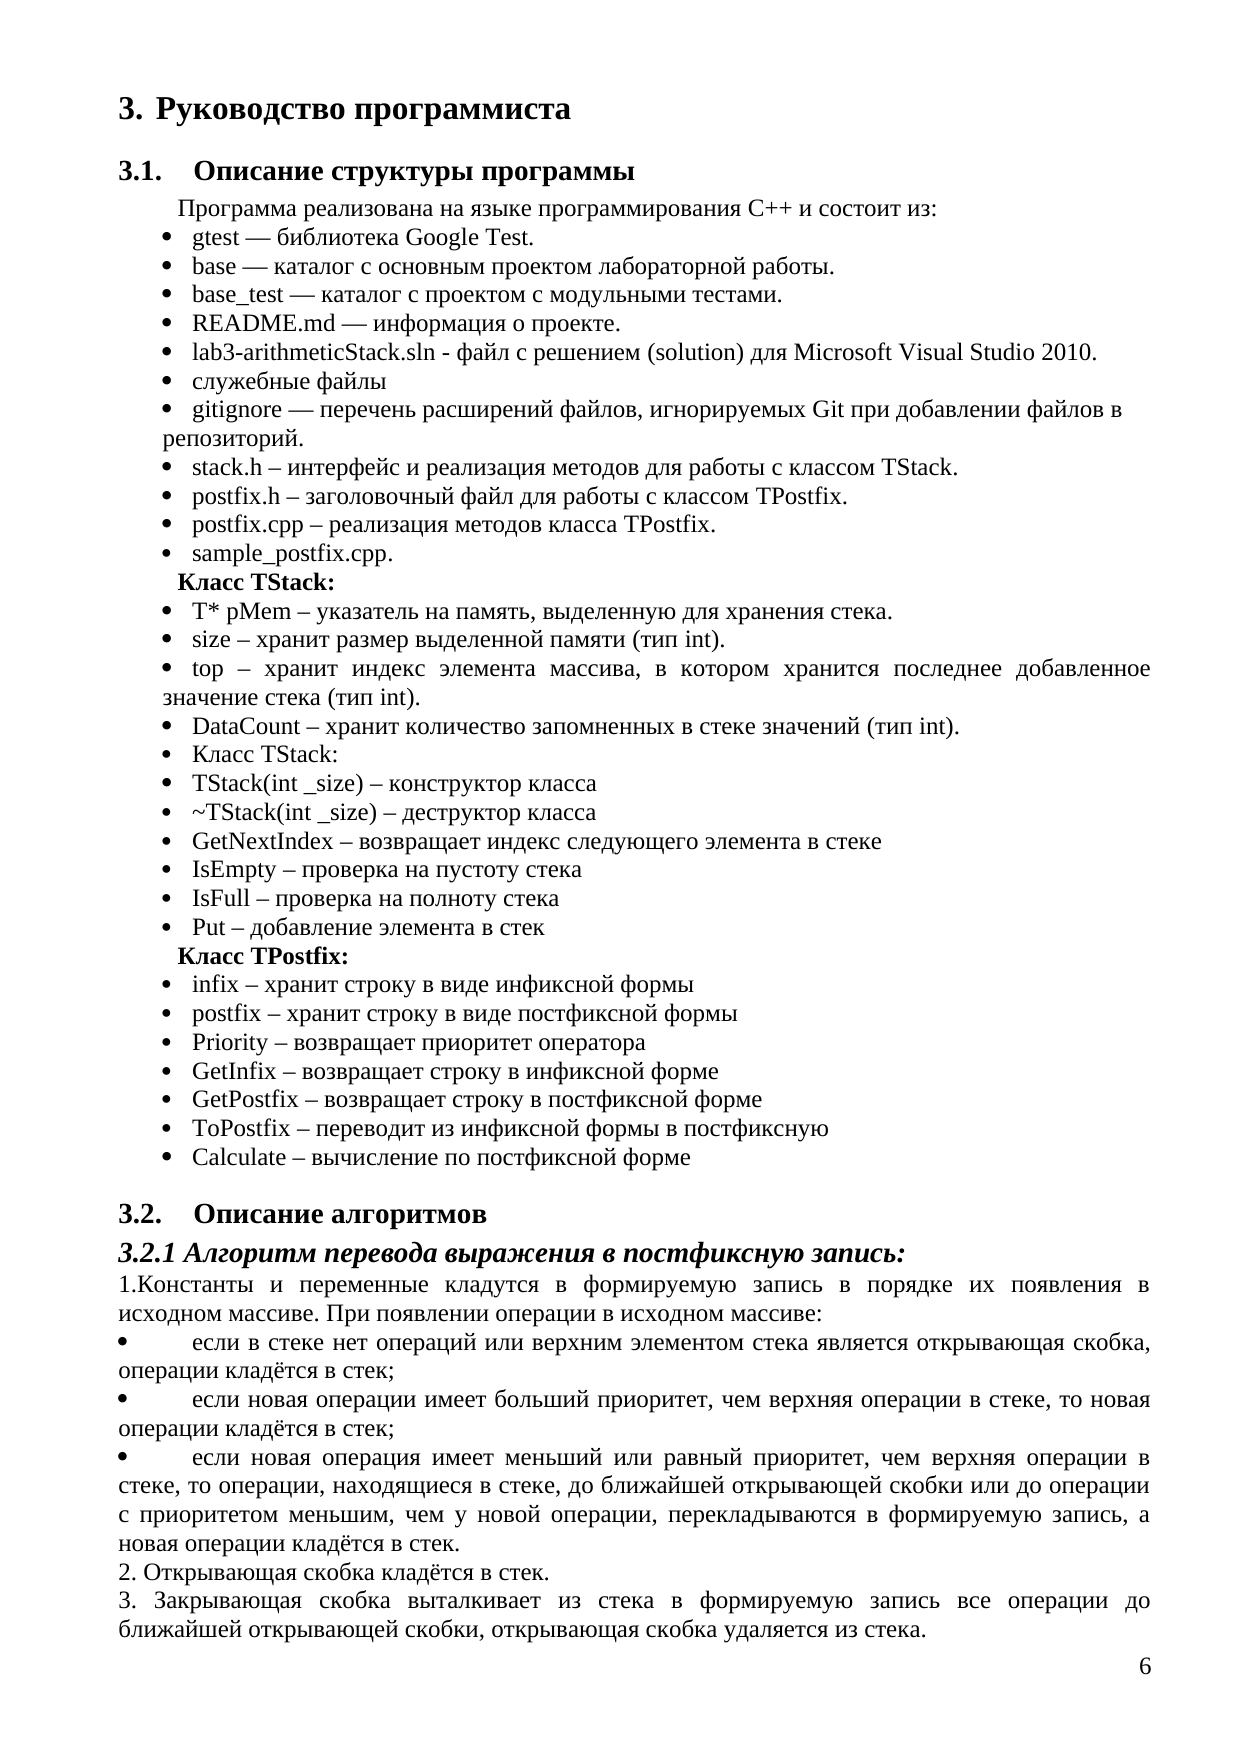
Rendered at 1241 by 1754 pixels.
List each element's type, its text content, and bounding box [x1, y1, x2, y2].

text Программа реализована на языке программирования C++ и состоит из: [118, 193, 1152, 222]
list IsFull – проверка на полноту стека [162, 883, 1152, 912]
list lab3-arithmeticStack.sln - файл с решением (solution) для Microsoft Visual Studio 2010. [162, 337, 1152, 366]
list base_test — каталог с проектом с модульными тестами. [162, 279, 1152, 308]
list TStack(int _size) – конструктор класса [162, 768, 1152, 797]
text 3.2.1 Алгоритм перевода выражения в постфиксную запись: [118, 1236, 1152, 1269]
list если новая операции имеет больший приоритет, чем верхняя операции в стеке, то новая операции кладётся в стек; [118, 1384, 1152, 1442]
list Класс TStack: [162, 739, 1152, 768]
text 1.Константы и переменные кладутся в формируемую запись в порядке их появления в исходном массиве. При появлении операции в исходном массиве: [118, 1269, 1152, 1327]
list IsEmpty – проверка на пустоту стека [162, 854, 1152, 883]
list sample_postfix.cpp. [162, 538, 1152, 567]
list GetNextIndex – возвращает индекс следующего элемента в стеке [162, 826, 1152, 854]
subtitle Описание структуры программы [118, 153, 1152, 187]
list Priority – возвращает приоритет оператора [162, 1027, 1152, 1056]
list postfix.cpp – реализация методов класса TPostfix. [162, 509, 1152, 538]
list 2. Открывающая скобка кладётся в стек. [118, 1557, 1152, 1585]
subtitle Описание алгоритмов [118, 1196, 1152, 1229]
text Класс TStack: [118, 567, 1152, 596]
list DataCount – хранит количество запомненных в стеке значений (тип int). [162, 711, 1152, 739]
list ~TStack(int _size) – деструктор класса [162, 797, 1152, 826]
list Put – добавление элемента в стек [162, 912, 1152, 941]
list postfix.h – заголовочный файл для работы с классом TPostfix. [162, 481, 1152, 509]
list gitignore — перечень расширений файлов, игнорируемых Git при добавлении файлов в репозиторий. [162, 394, 1152, 452]
text Класс TPostfix: [118, 941, 1152, 969]
list T* pMem – указатель на память, выделенную для хранения стека. [162, 596, 1152, 624]
list GetInfix – возвращает строку в инфиксной форме [162, 1056, 1152, 1084]
list Руководство программиста [118, 89, 1151, 127]
list если в стеке нет операций или верхним элементом стека является открывающая скобка, операции кладётся в стек; [118, 1327, 1152, 1384]
list postfix – хранит строку в виде постфиксной формы [162, 998, 1152, 1027]
list если новая операция имеет меньший или равный приоритет, чем верхняя операции в стеке, то операции, находящиеся в стеке, до ближайшей открывающей скобки или до операции с приоритетом меньшим, чем у новой операции, перекладываются в формируемую запись, а новая операции кладётся в стек. [118, 1442, 1152, 1557]
list README.md — информация о проекте. [162, 308, 1152, 337]
list Calculate – вычисление по постфиксной форме [162, 1142, 1152, 1171]
list gtest — библиотека Google Test. [162, 222, 1152, 251]
list ToPostfix – переводит из инфиксной формы в постфиксную [162, 1113, 1152, 1142]
list base — каталог с основным проектом лабораторной работы. [162, 251, 1152, 279]
list stack.h – интерфейс и реализация методов для работы c классом TStack. [162, 452, 1152, 481]
list top – хранит индекс элемента массива, в котором хранится последнее добавленное значение стека (тип int). [162, 653, 1152, 711]
list 3. Закрывающая скобка выталкивает из стека в формируемую запись все операции до ближайшей открывающей скобки, открывающая скобка удаляется из стека. [118, 1585, 1152, 1643]
list GetPostfix – возвращает строку в постфиксной форме [162, 1084, 1152, 1113]
list size – хранит размер выделенной памяти (тип int). [162, 624, 1152, 653]
list infix – хранит строку в виде инфиксной формы [162, 969, 1152, 998]
list служебные файлы [162, 366, 1152, 394]
